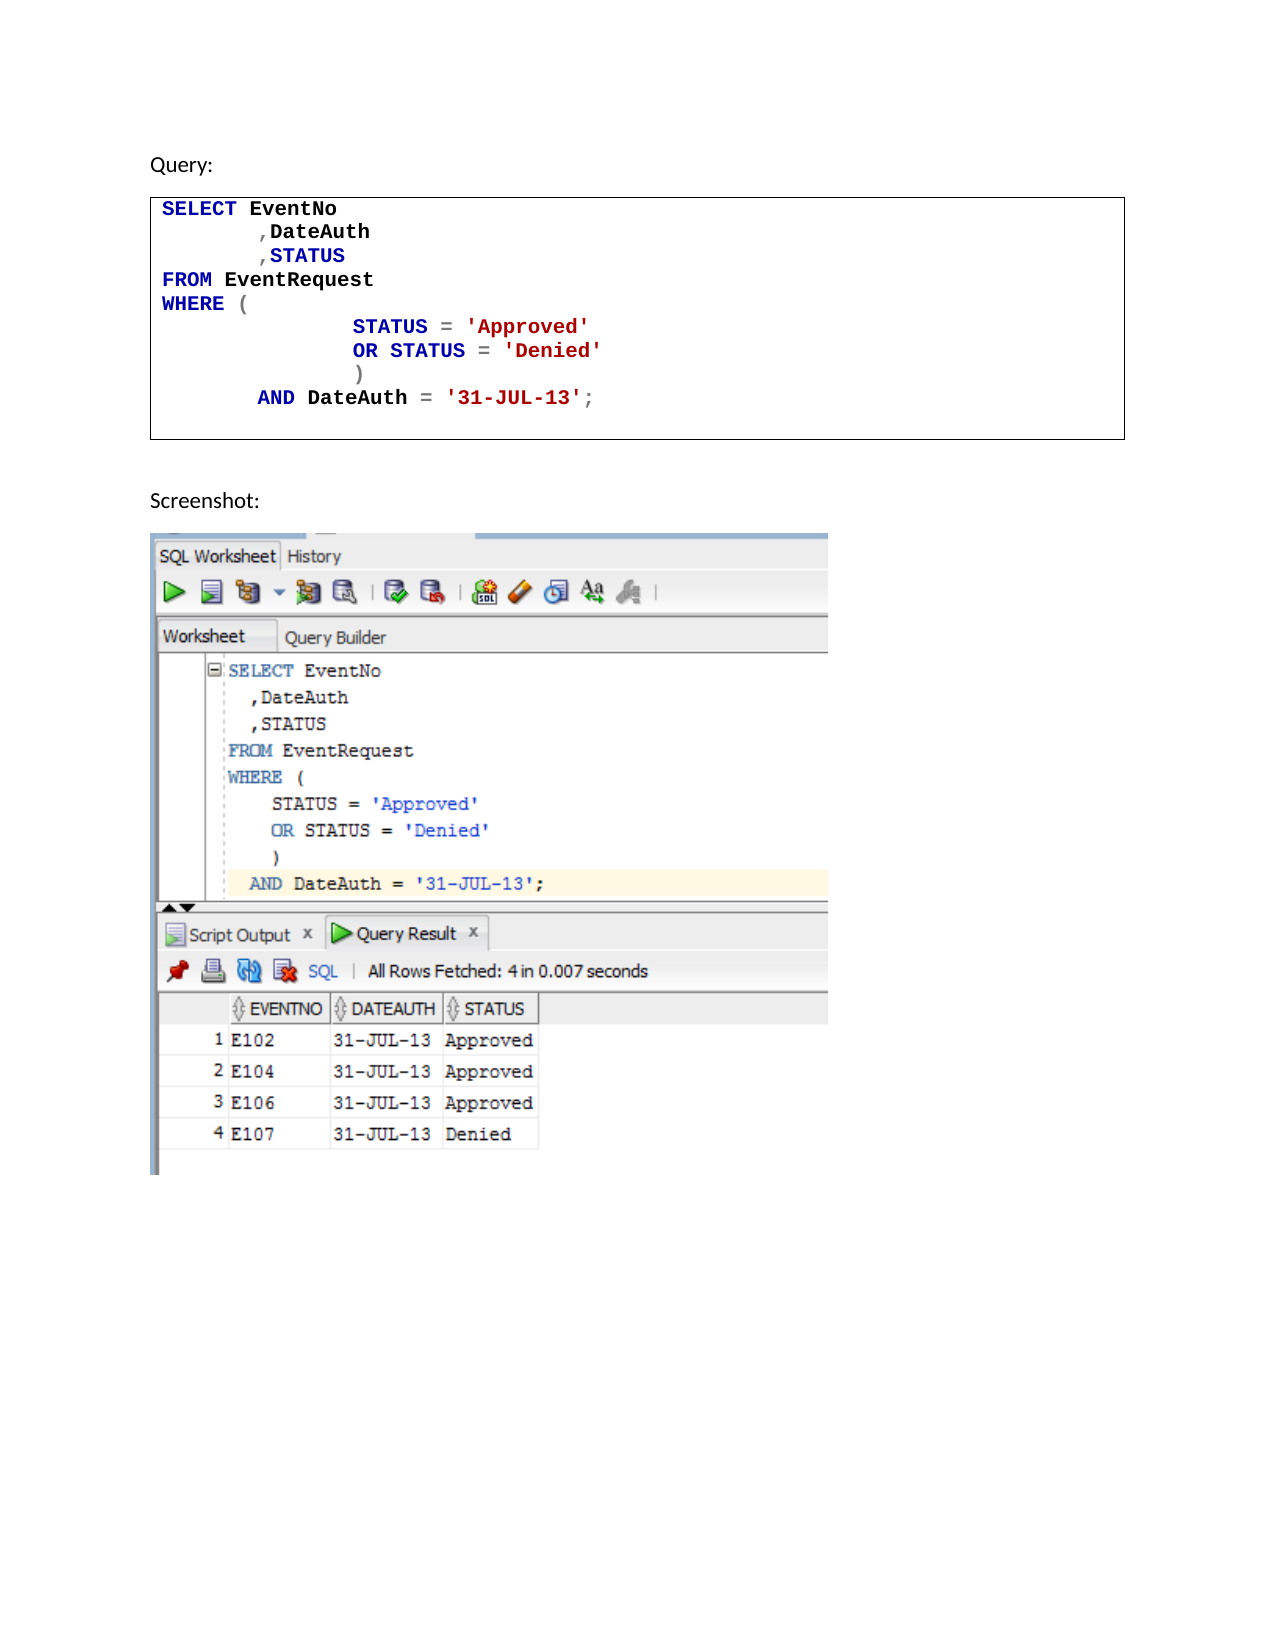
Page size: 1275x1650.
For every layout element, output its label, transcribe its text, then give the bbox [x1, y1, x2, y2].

text Query: [150, 150, 1125, 178]
picture [150, 533, 829, 1175]
table_header SELECT EventNo ,DateAuth ,STATUS FROM EventRequest WHERE ( STATUS = 'Approved' OR STATUS = 'Denied' ) AND DateAuth = '31-JUL-13'; [151, 198, 1124, 439]
text Screenshot: [150, 487, 1125, 515]
